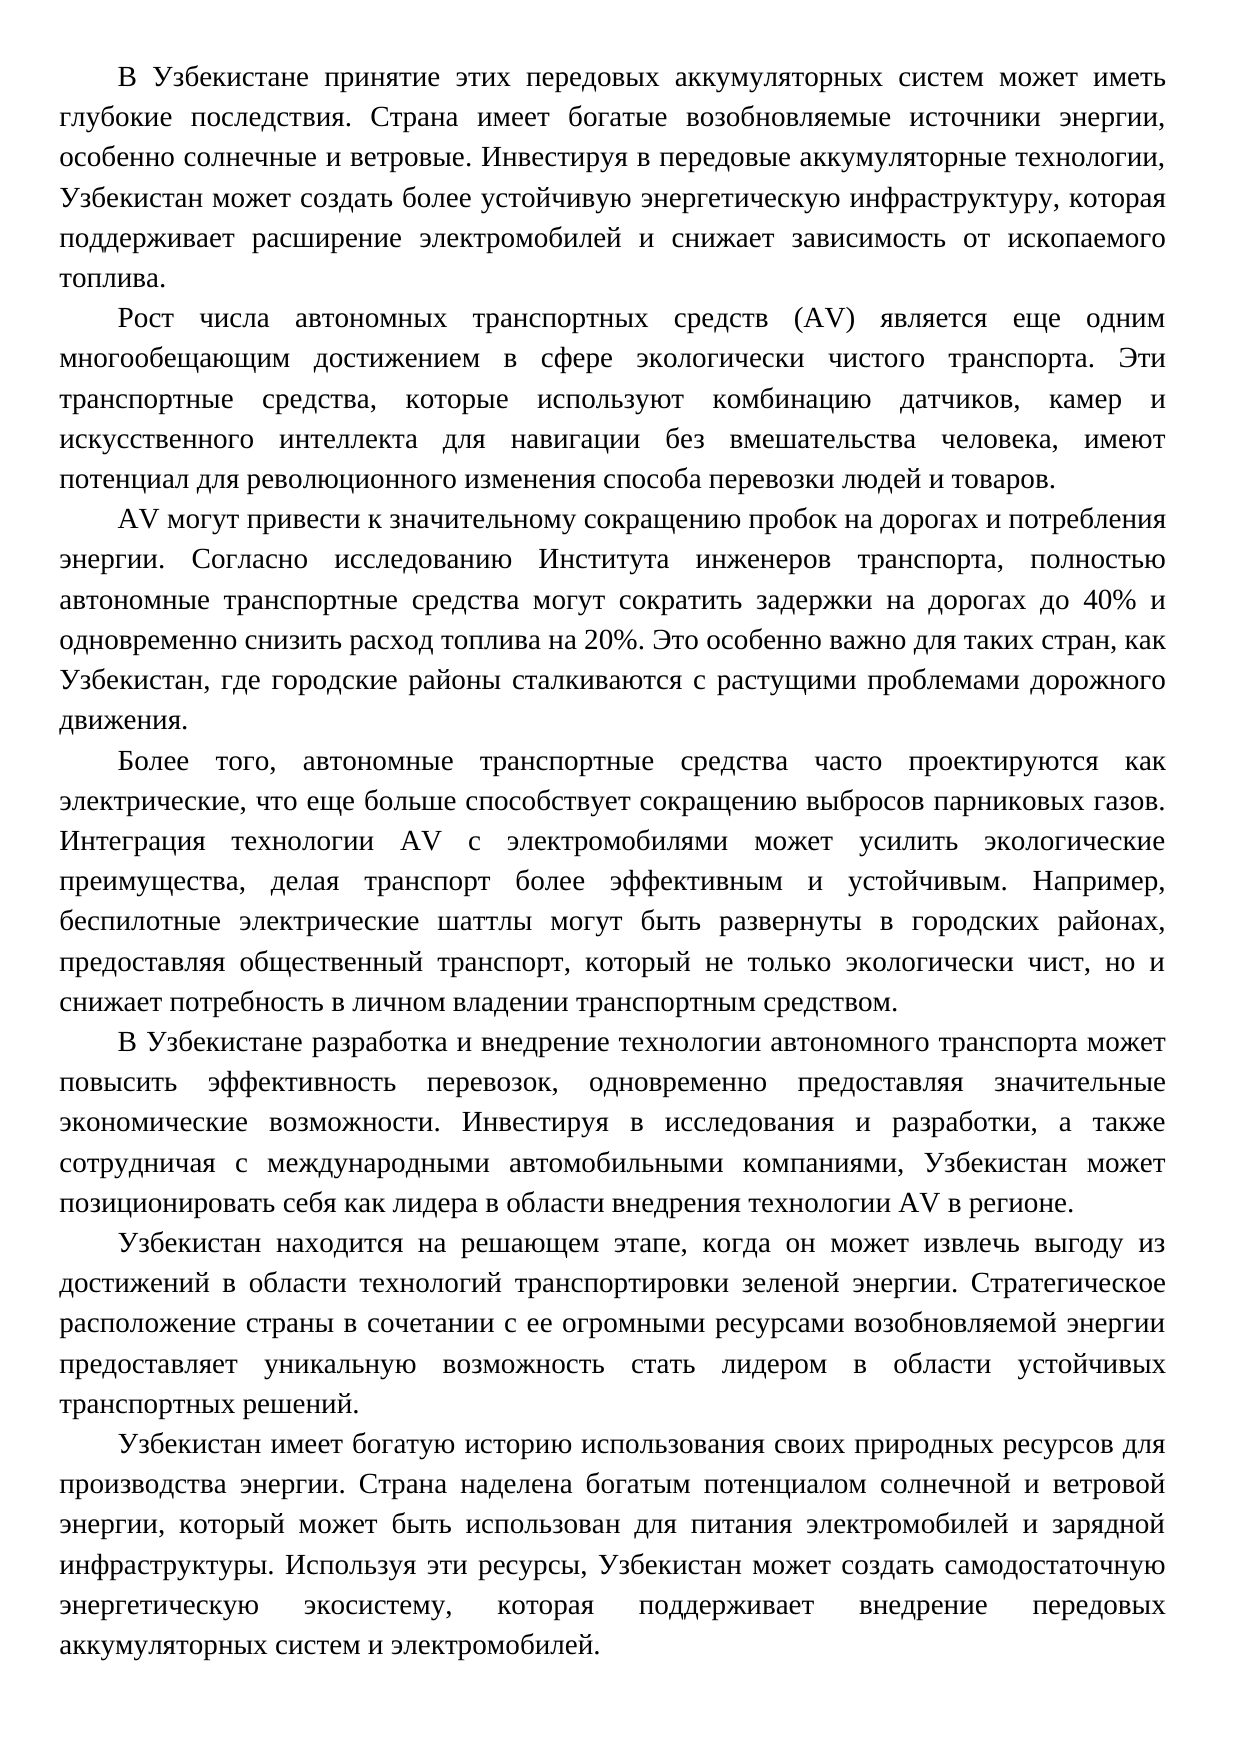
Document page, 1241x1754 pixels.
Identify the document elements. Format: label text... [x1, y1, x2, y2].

text Узбекистан находится на решающем этапе, когда он может извлечь выгоду из достижений в области технологий транспортировки зеленой энергии. Стратегическое расположение страны в сочетании с ее огромными ресурсами возобновляемой энергии предоставляет уникальную возможность стать лидером в области устойчивых транспортных решений. [59, 1225, 1167, 1419]
text AV могут привести к значительному сокращению пробок на дорогах и потребления энергии. Согласно исследованию Института инженеров транспорта, полностью автономные транспортные средства могут сократить задержки на дорогах до 40% и одновременно снизить расход топлива на 20%. Это особенно важно для таких стран, как Узбекистан, где городские районы сталкиваются с растущими проблемами дорожного движения. [59, 501, 1167, 736]
text В Узбекистане разработка и внедрение технологии автономного транспорта может повысить эффективность перевозок, одновременно предоставляя значительные экономические возможности. Инвестируя в исследования и разработки, а также сотрудничая с международными автомобильными компаниями, Узбекистан может позиционировать себя как лидера в области внедрения технологии AV в регионе. [59, 1024, 1167, 1218]
text Более того, автономные транспортные средства часто проектируются как электрические, что еще больше способствует сокращению выбросов парниковых газов. Интеграция технологии AV с электромобилями может усилить экологические преимущества, делая транспорт более эффективным и устойчивым. Например, беспилотные электрические шаттлы могут быть развернуты в городских районах, предоставляя общественный транспорт, который не только экологически чист, но и снижает потребность в личном владении транспортным средством. [59, 743, 1167, 1017]
text Узбекистан имеет богатую историю использования своих природных ресурсов для производства энергии. Страна наделена богатым потенциалом солнечной и ветровой энергии, который может быть использован для питания электромобилей и зарядной инфраструктуры. Используя эти ресурсы, Узбекистан может создать самодостаточную энергетическую экосистему, которая поддерживает внедрение передовых аккумуляторных систем и электромобилей. [59, 1426, 1167, 1661]
text В Узбекистане принятие этих передовых аккумуляторных систем может иметь глубокие последствия. Страна имеет богатые возобновляемые источники энергии, особенно солнечные и ветровые. Инвестируя в передовые аккумуляторные технологии, Узбекистан может создать более устойчивую энергетическую инфраструктуру, которая поддерживает расширение электромобилей и снижает зависимость от ископаемого топлива. [59, 59, 1167, 294]
text Рост числа автономных транспортных средств (AV) является еще одним многообещающим достижением в сфере экологически чистого транспорта. Эти транспортные средства, которые используют комбинацию датчиков, камер и искусственного интеллекта для навигации без вмешательства человека, имеют потенциал для революционного изменения способа перевозки людей и товаров. [59, 300, 1167, 495]
